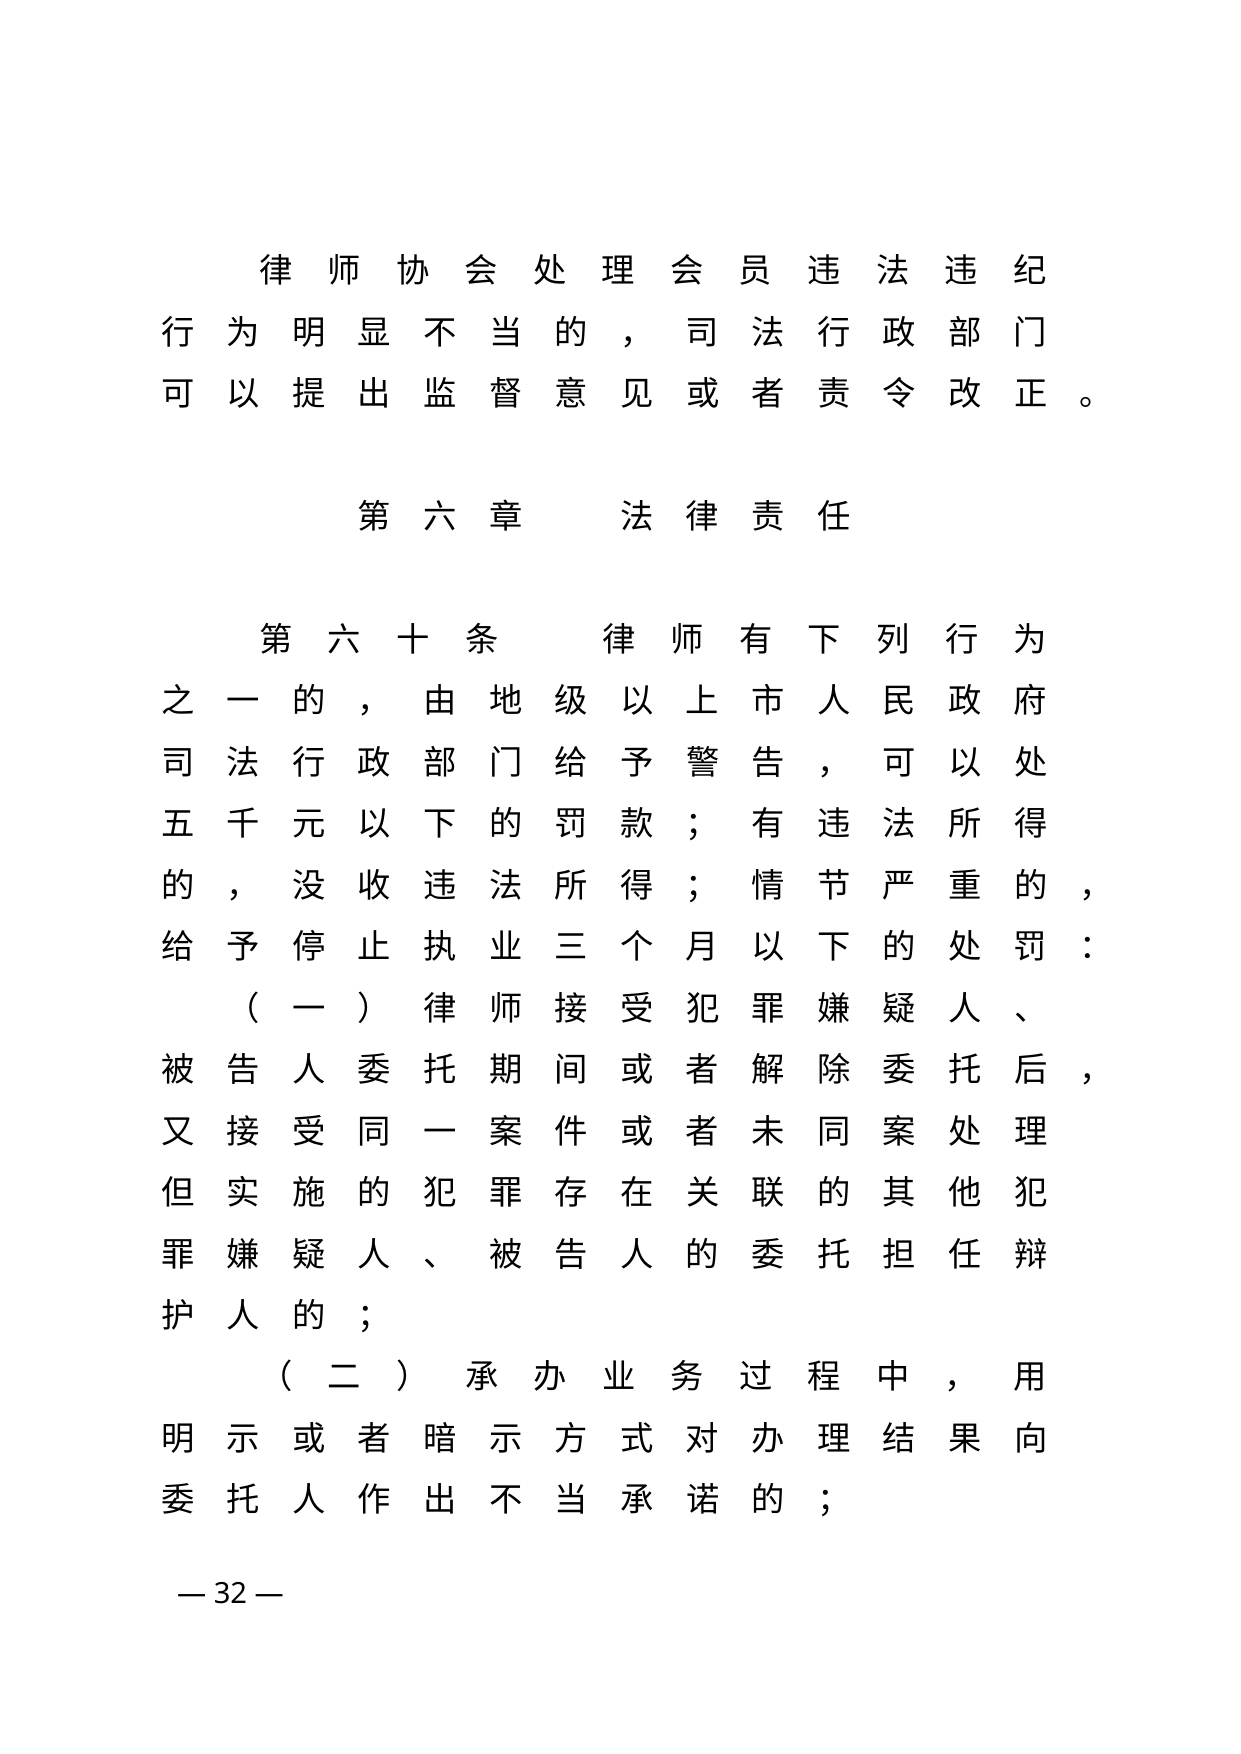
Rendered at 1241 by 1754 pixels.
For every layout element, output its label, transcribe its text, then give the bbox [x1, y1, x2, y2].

text 第六章 法律责任 [161, 483, 1079, 545]
text （二）承办业务过程中，用明示或者暗示方式对办理结果向委托人作出不当承诺的； [161, 1344, 1079, 1528]
text （一）律师接受犯罪嫌疑人、被告人委托期间或者解除委托后，又接受同一案件或者未同案处理但实施的犯罪存在关联的其他犯罪嫌疑人、被告人的委托担任辩护人的； [161, 975, 1079, 1344]
text 律师协会处理会员违法违纪行为明显不当的，司法行政部门可以提出监督意见或者责令改正。 [161, 237, 1079, 422]
text 第六十条 律师有下列行为之一的，由地级以上市人民政府司法行政部门给予警告，可以处五千元以下的罚款；有违法所得的，没收违法所得；情节严重的，给予停止执业三个月以下的处罚： [161, 606, 1079, 975]
